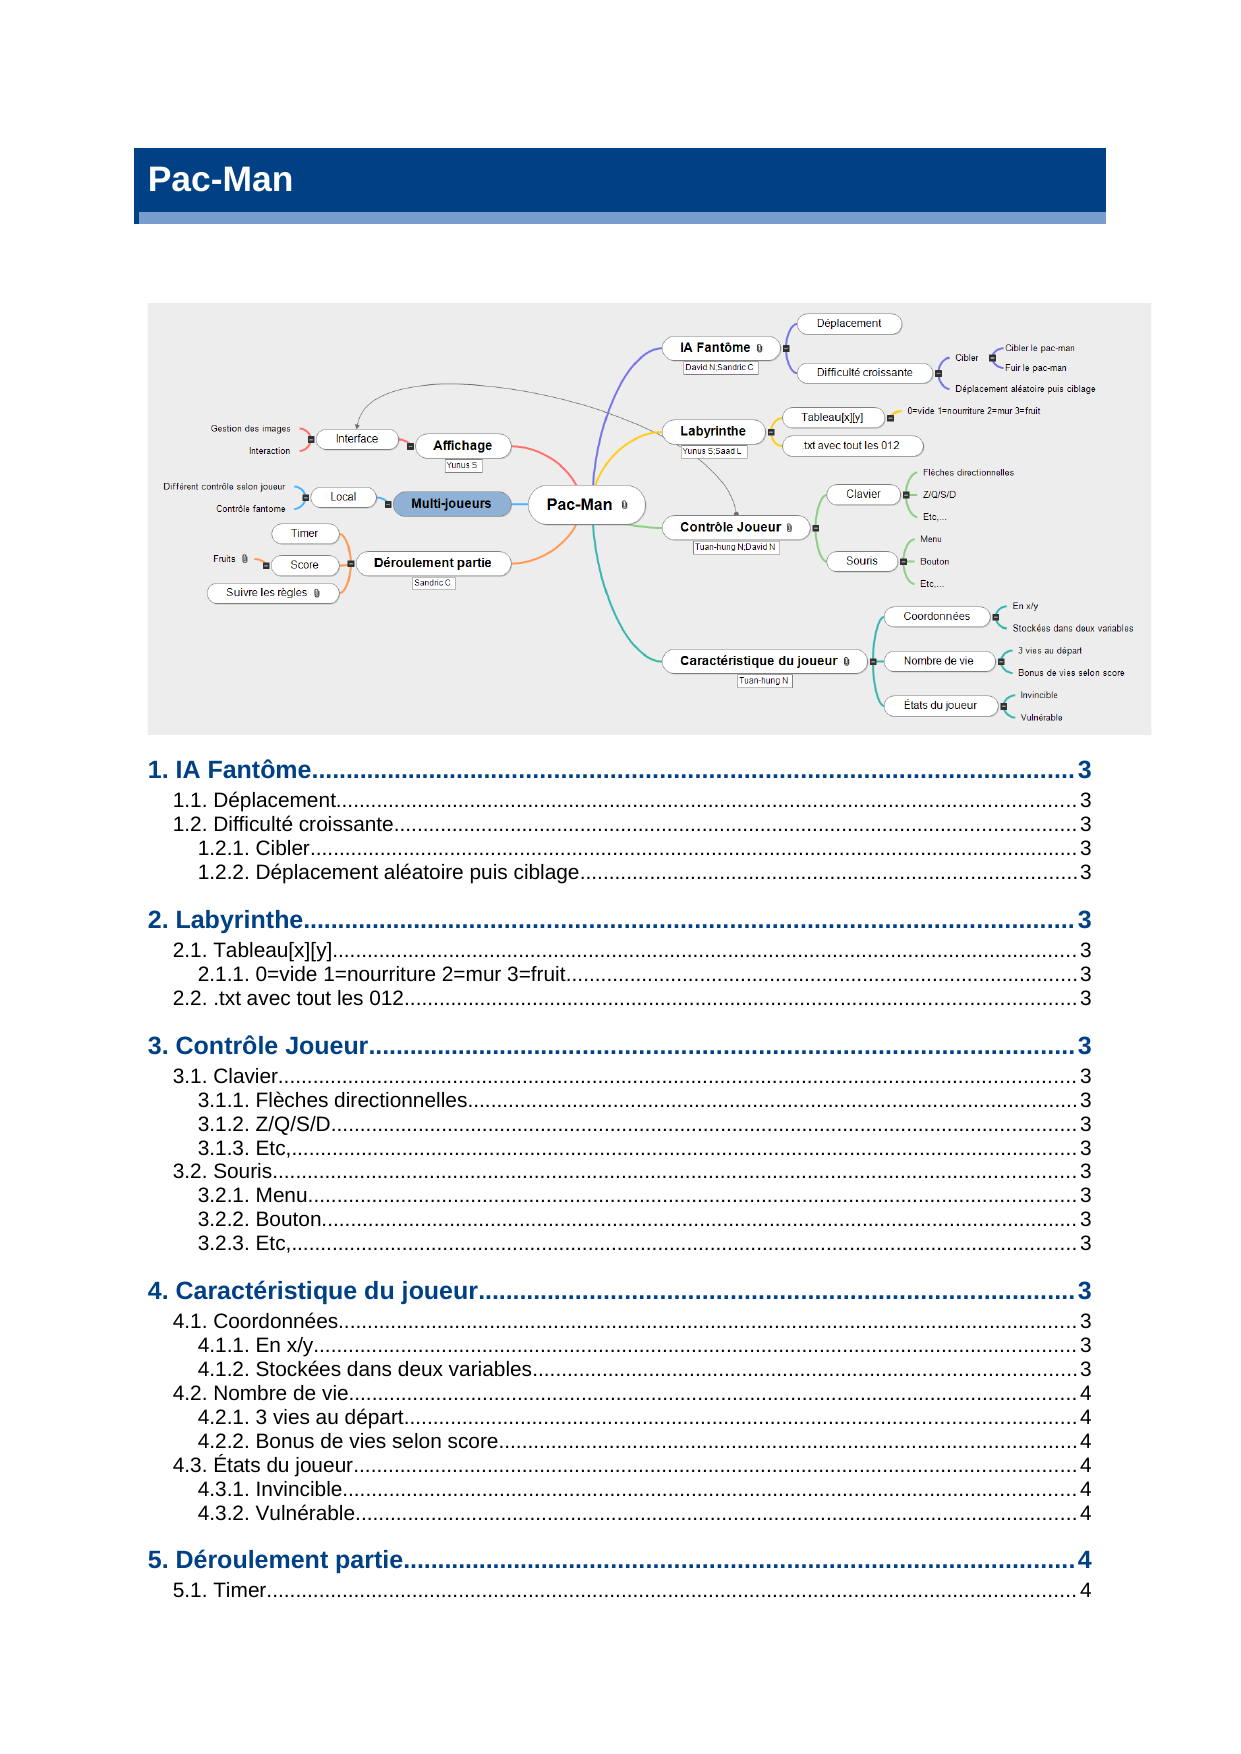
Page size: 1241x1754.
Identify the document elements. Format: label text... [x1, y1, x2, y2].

text 4.1.1. En x/y 3 [198, 1333, 1093, 1357]
text 1.1. Déplacement 3 [173, 788, 1093, 812]
text 2.1.1. 0=vide 1=nourriture 2=mur 3=fruit 3 [198, 962, 1093, 986]
text 1.2. Difficulté croissante 3 [173, 812, 1093, 836]
text 2.2. .txt avec tout les 012 3 [173, 986, 1093, 1010]
text 4.3. États du joueur 4 [173, 1453, 1093, 1477]
text 3.1.2. Z/Q/S/D 3 [198, 1111, 1093, 1135]
text 3.2.1. Menu 3 [198, 1183, 1093, 1207]
text 4.1. Coordonnées 3 [173, 1309, 1093, 1333]
text 4.3.1. Invincible 4 [198, 1477, 1093, 1501]
text 3.1.3. Etc,... 3 [198, 1135, 1093, 1159]
picture [147, 303, 1152, 735]
text 1. IA Fantôme 3 [148, 755, 1093, 784]
text 3.2.3. Etc,... 3 [198, 1231, 1093, 1255]
text 3. Contrôle Joueur 3 [148, 1031, 1093, 1059]
text 3.1. Clavier 3 [173, 1063, 1093, 1087]
text 4.2.1. 3 vies au départ 4 [198, 1405, 1093, 1429]
text 4.2. Nombre de vie 4 [173, 1381, 1093, 1405]
text 4.1.2. Stockées dans deux variables 3 [198, 1357, 1093, 1381]
text 4.3.2. Vulnérable 4 [198, 1501, 1093, 1524]
text 1.2.1. Cibler 3 [198, 836, 1093, 860]
text 4.2.2. Bonus de vies selon score 4 [198, 1429, 1093, 1453]
text 4. Caractéristique du joueur 3 [148, 1276, 1093, 1305]
text 5.1. Timer 4 [173, 1578, 1093, 1602]
text 1.2.2. Déplacement aléatoire puis ciblage 3 [198, 860, 1093, 884]
text 5. Déroulement partie 4 [148, 1545, 1093, 1574]
text 3.1.1. Flèches directionnelles 3 [198, 1087, 1093, 1111]
title Pac-Man [139, 152, 1101, 212]
text 2. Labyrinthe 3 [148, 905, 1093, 934]
text 3.2. Souris 3 [173, 1159, 1093, 1183]
text 3.2.2. Bouton 3 [198, 1207, 1093, 1231]
text 2.1. Tableau[x][y] 3 [173, 938, 1093, 962]
